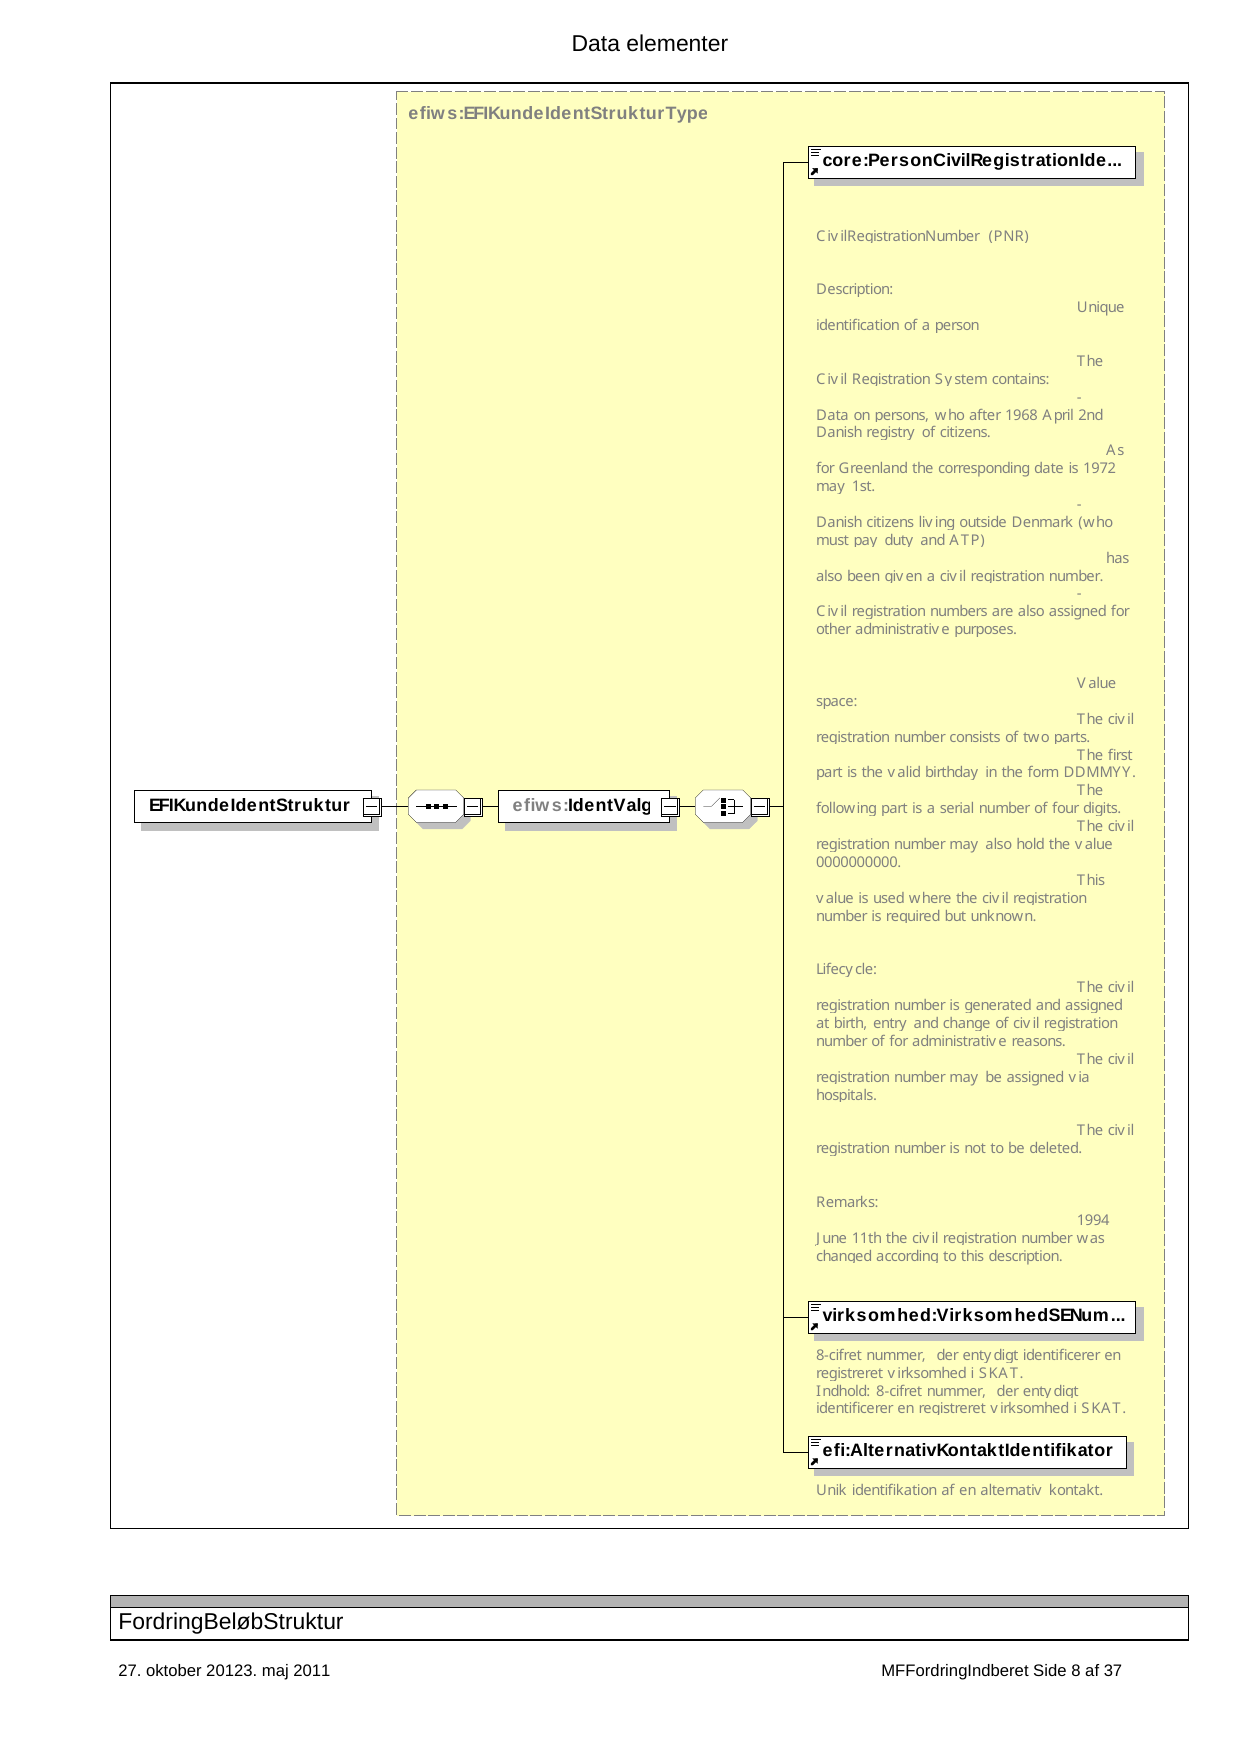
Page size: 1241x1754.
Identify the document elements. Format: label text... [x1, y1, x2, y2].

table_cell (EFIKundeIdentStruktur.xsd) [111, 84, 1188, 1528]
table_cell FordringBeløbStruktur [111, 1608, 1188, 1639]
table_header [111, 1596, 1188, 1607]
